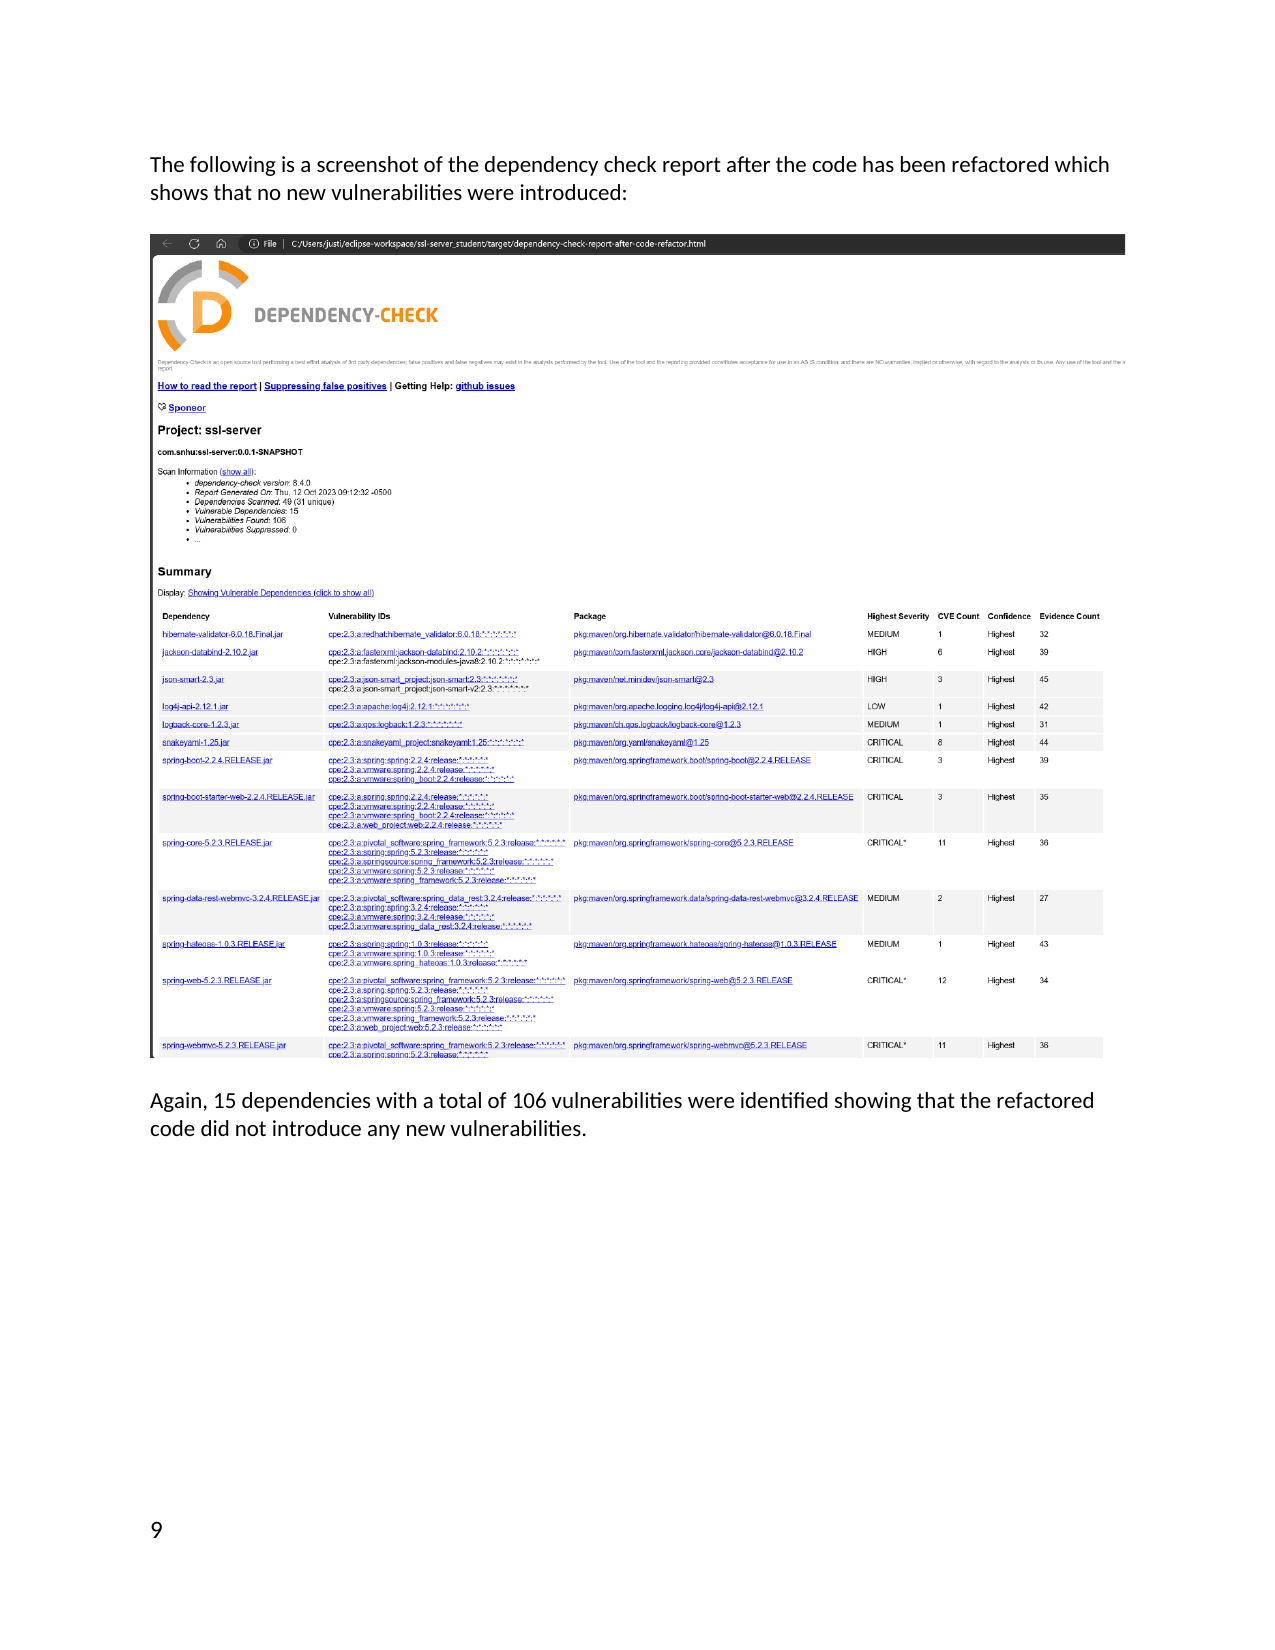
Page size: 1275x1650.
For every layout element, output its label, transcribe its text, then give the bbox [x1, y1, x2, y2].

text The following is a screenshot of the dependency check report after the code has been refactored which shows that no new vulnerabilities were introduced: [150, 150, 1125, 206]
text Again, 15 dependencies with a total of 106 vulnerabilities were identified showing that the refactored code did not introduce any new vulnerabilities. [150, 1086, 1125, 1142]
picture [150, 234, 1125, 1058]
